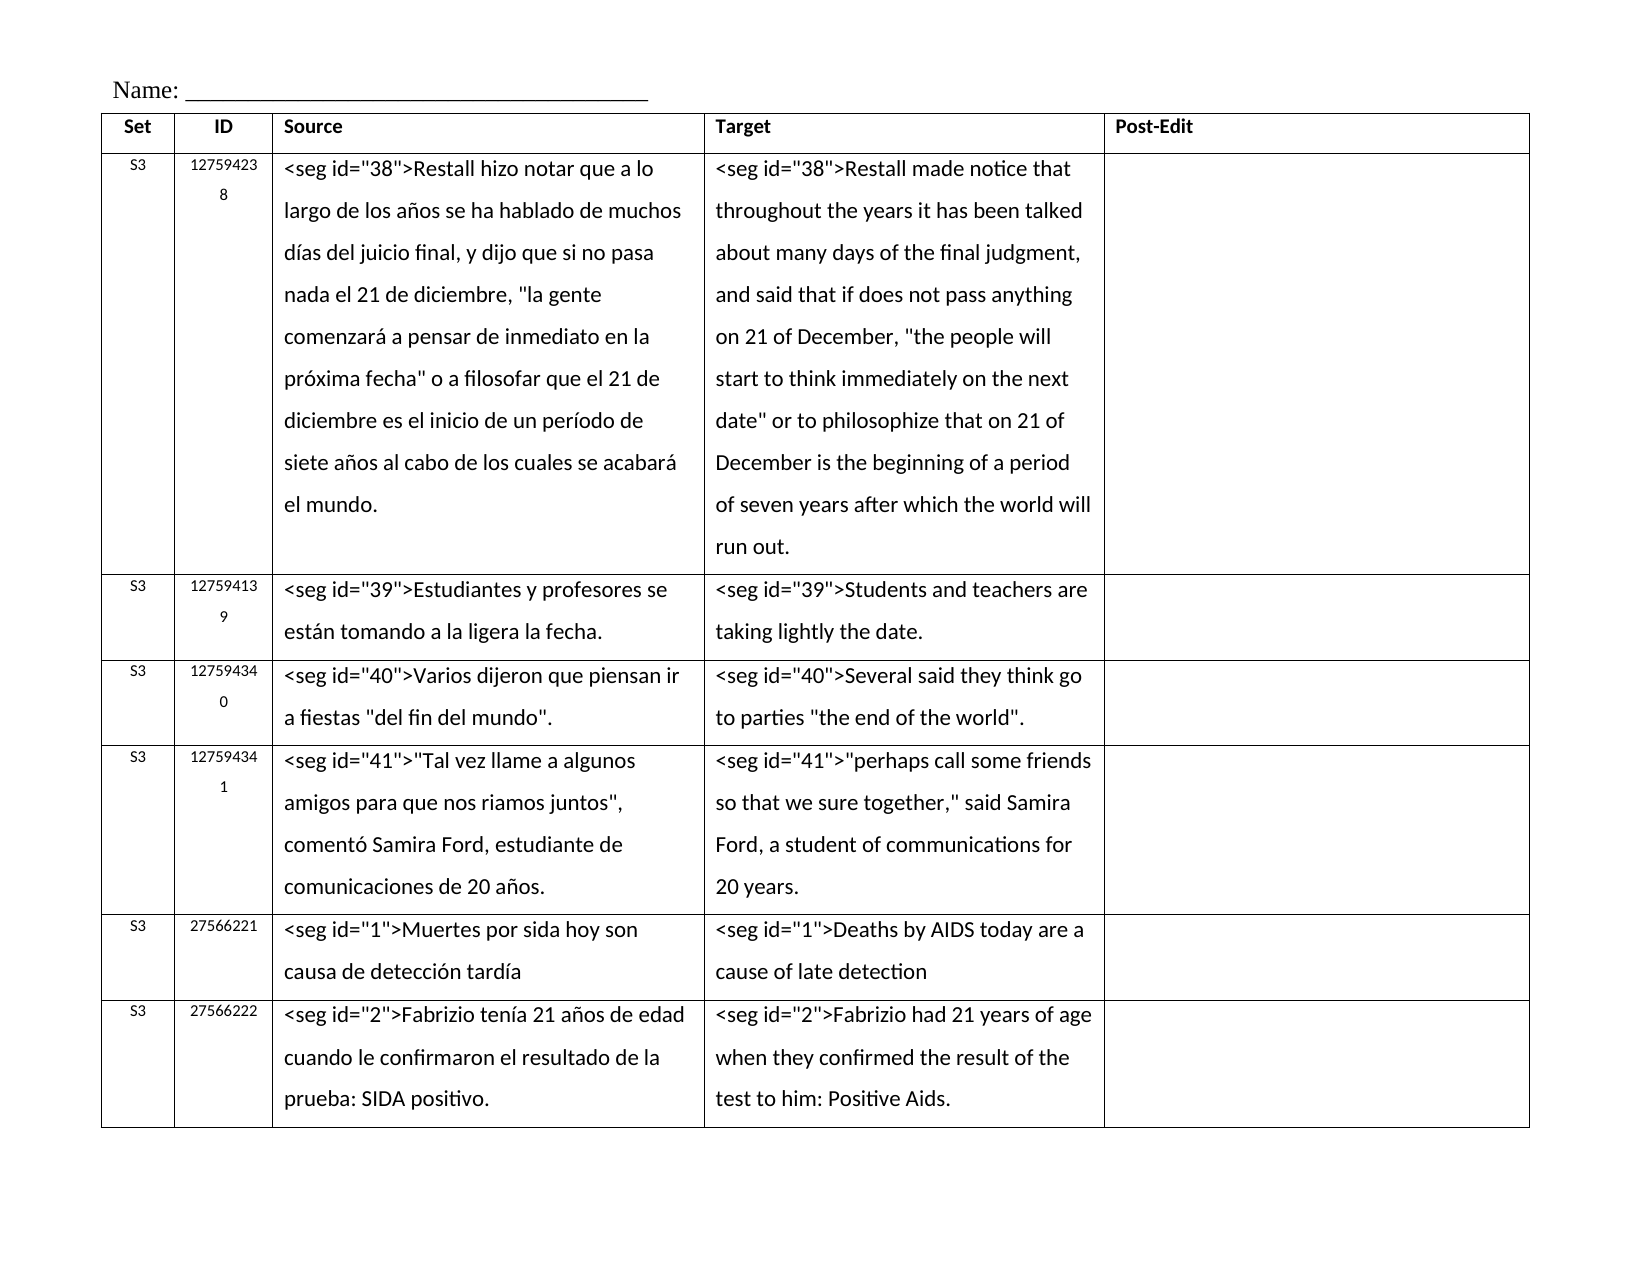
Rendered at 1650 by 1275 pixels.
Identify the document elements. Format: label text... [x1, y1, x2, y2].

table_cell <seg id="1">Deaths by AIDS today are a cause of late detection [705, 915, 1104, 999]
table_cell [1105, 661, 1529, 745]
table_header ID [175, 114, 272, 153]
table_cell <seg id="39">Students and teachers are taking lightly the date. [705, 575, 1104, 660]
table_header Target [705, 114, 1104, 153]
table_cell 27566222 [175, 1001, 272, 1127]
table_cell S3 [102, 575, 174, 660]
table_cell [1105, 1001, 1529, 1127]
table_cell 127594139 [175, 575, 272, 660]
table_cell <seg id="39">Estudiantes y profesores se están tomando a la ligera la fecha. [273, 575, 704, 660]
table_header Post-Edit [1105, 114, 1529, 153]
table_cell [1105, 575, 1529, 660]
table_cell <seg id="40">Several said they think go to parties "the end of the world". [705, 661, 1104, 745]
table_cell [1105, 915, 1529, 999]
table_cell <seg id="2">Fabrizio tenía 21 años de edad cuando le confirmaron el resultado de la prueba: SIDA positivo. [273, 1001, 704, 1127]
table_cell <seg id="1">Muertes por sida hoy son causa de detección tardía [273, 915, 704, 999]
table_cell S3 [102, 746, 174, 914]
table_cell <seg id="41">"Tal vez llame a algunos amigos para que nos riamos juntos", comentó Samira Ford, estudiante de comunicaciones de 20 años. [273, 746, 704, 914]
table_cell S3 [102, 1001, 174, 1127]
table_header Set [102, 114, 174, 153]
table_cell 127594341 [175, 746, 272, 914]
table_cell <seg id="40">Varios dijeron que piensan ir a fiestas "del fin del mundo". [273, 661, 704, 745]
table_cell [1105, 154, 1529, 574]
table_cell 27566221 [175, 915, 272, 999]
table_cell 127594238 [175, 154, 272, 574]
table_cell <seg id="38">Restall made notice that throughout the years it has been talked about many days of the final judgment, and said that if does not pass anything on 21 of December, "the people will start to think immediately on the next date" or to philosophize that on 21 of December is the beginning of a period of seven years after which the world will run out. [705, 154, 1104, 574]
table_cell <seg id="41">"perhaps call some friends so that we sure together," said Samira Ford, a student of communications for 20 years. [705, 746, 1104, 914]
table_header Source [273, 114, 704, 153]
table_cell S3 [102, 915, 174, 999]
table_cell <seg id="38">Restall hizo notar que a lo largo de los años se ha hablado de muchos días del juicio final, y dijo que si no pasa nada el 21 de diciembre, "la gente comenzará a pensar de inmediato en la próxima fecha" o a filosofar que el 21 de diciembre es el inicio de un período de siete años al cabo de los cuales se acabará el mundo. [273, 154, 704, 574]
table_cell S3 [102, 661, 174, 745]
table_cell 127594340 [175, 661, 272, 745]
table_cell [1105, 746, 1529, 914]
table_cell <seg id="2">Fabrizio had 21 years of age when they confirmed the result of the test to him: Positive Aids. [705, 1001, 1104, 1127]
table_cell S3 [102, 154, 174, 574]
